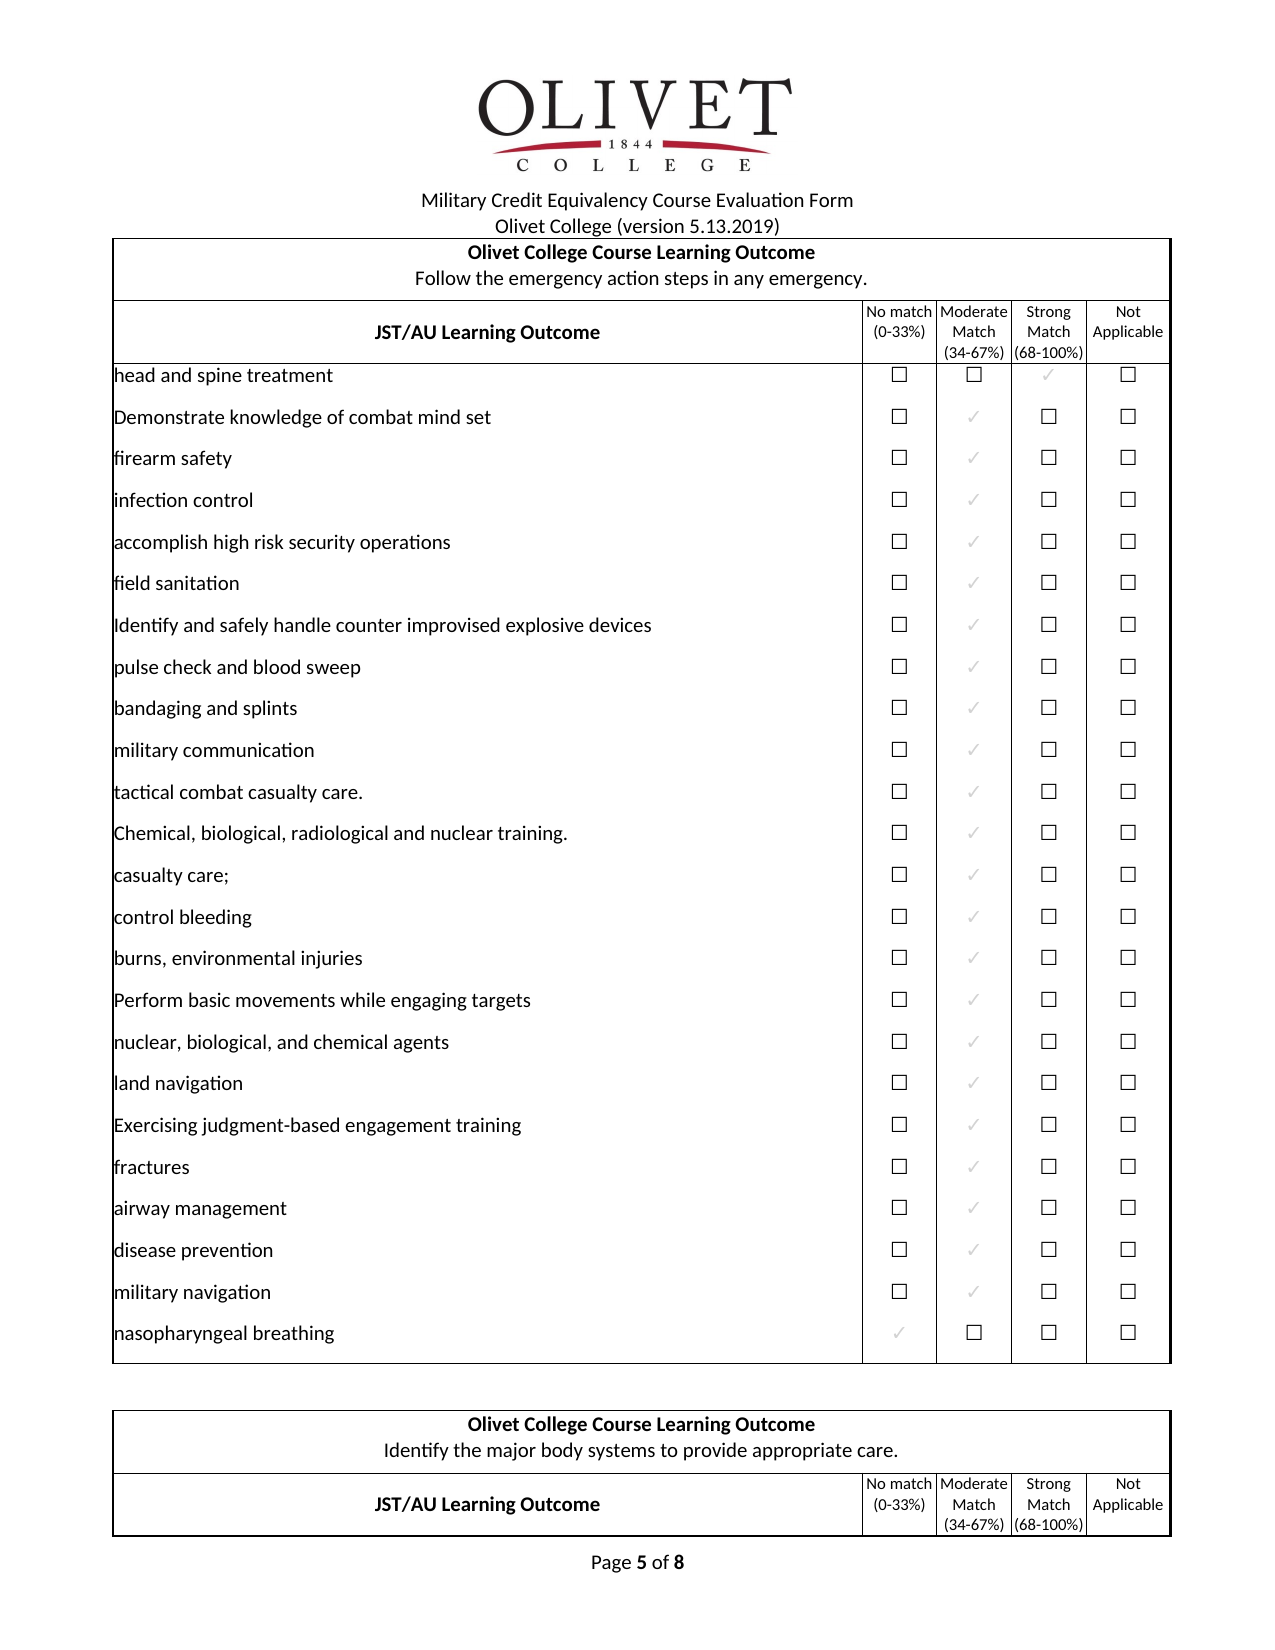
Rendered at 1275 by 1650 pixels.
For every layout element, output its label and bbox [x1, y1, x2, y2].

table_header [1087, 301, 1169, 363]
table_header [1012, 1474, 1086, 1535]
table_header [1012, 301, 1086, 363]
table_header [114, 1474, 862, 1535]
table_header [863, 364, 936, 1362]
table_header [1087, 364, 1169, 1362]
table_header [114, 239, 1169, 300]
table_header [114, 301, 862, 363]
picture [476, 75, 799, 175]
table_header [1012, 364, 1086, 1362]
table_header [937, 1474, 1011, 1535]
table_header [114, 1411, 1169, 1473]
table_header [937, 364, 1011, 1362]
table_header [1087, 1474, 1169, 1535]
table_header [863, 1474, 936, 1535]
table_header [863, 301, 936, 363]
table_header [114, 364, 862, 1362]
table_header [937, 301, 1011, 363]
